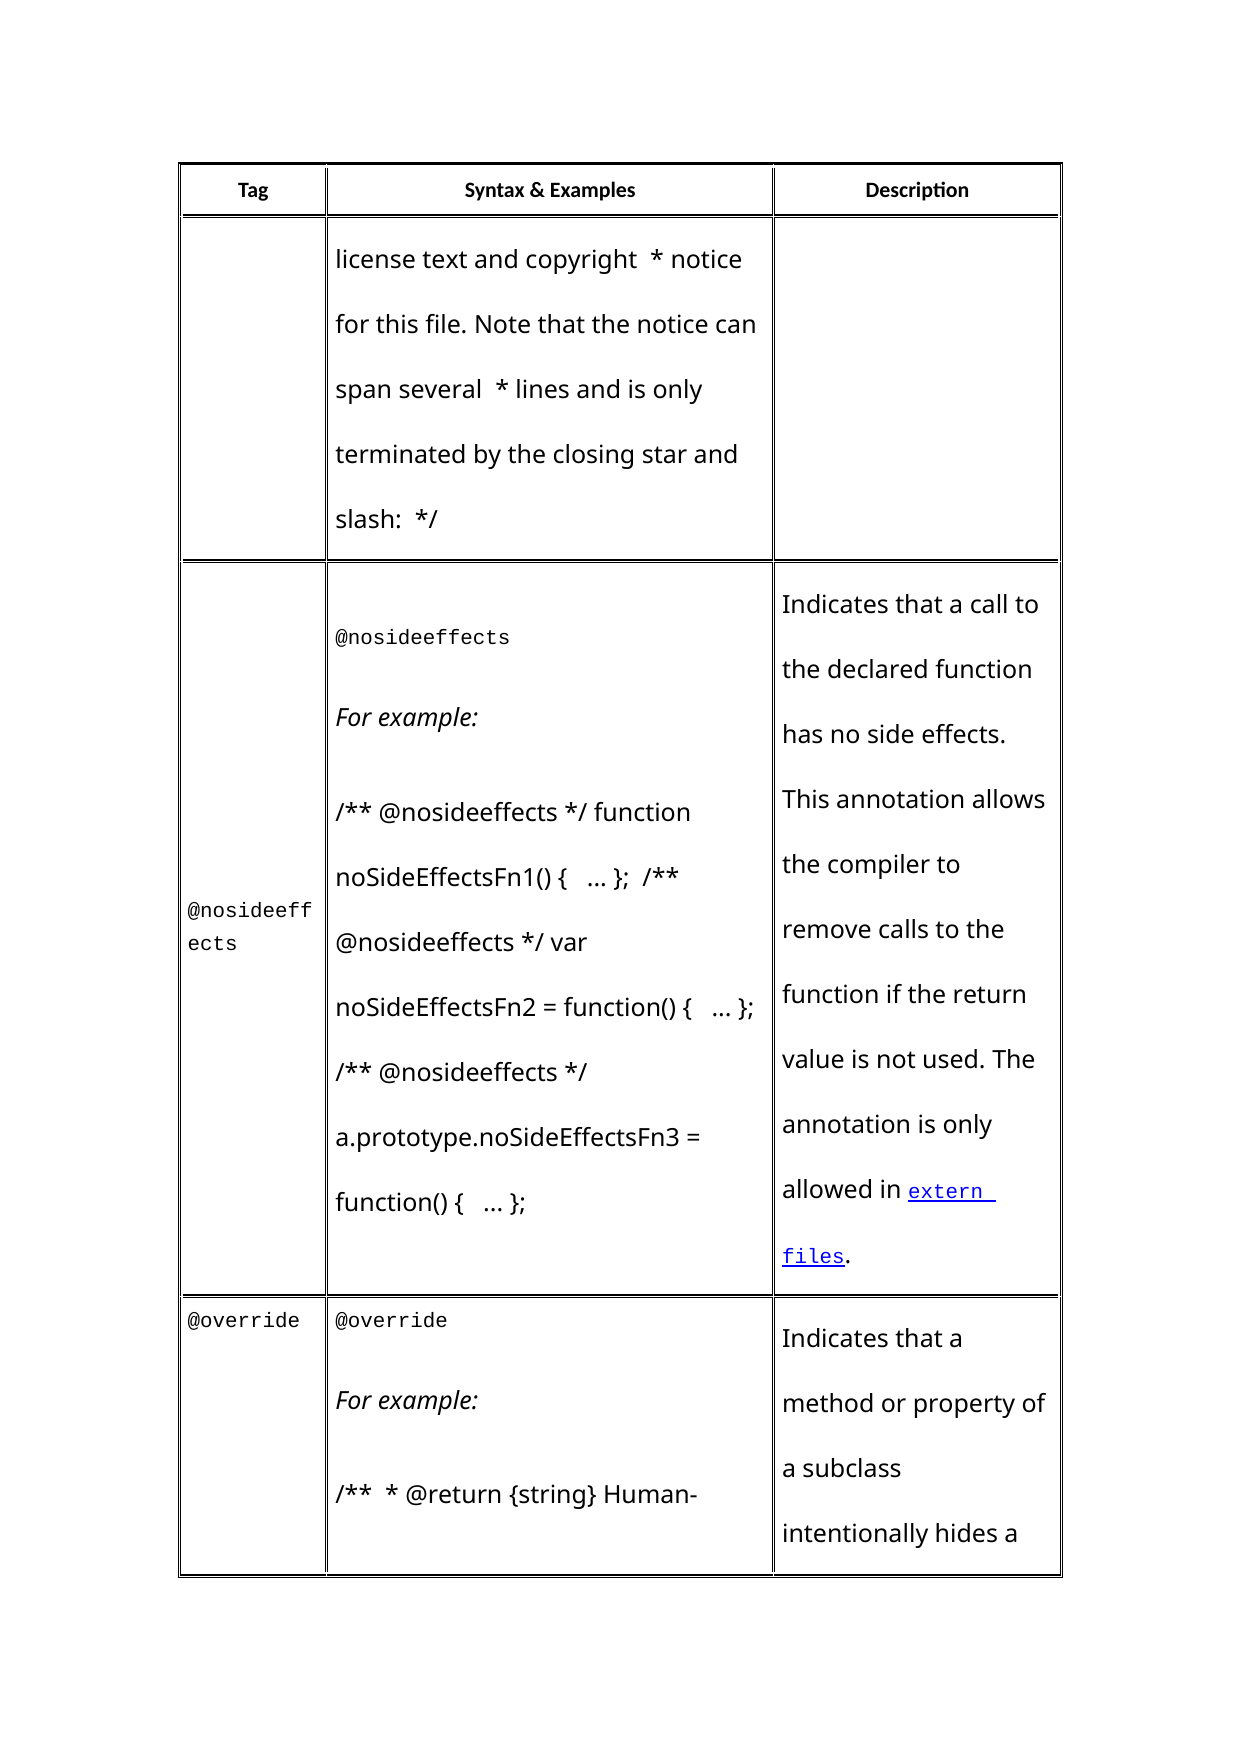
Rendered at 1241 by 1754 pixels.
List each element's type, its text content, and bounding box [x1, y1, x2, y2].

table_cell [775, 214, 1060, 559]
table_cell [327, 1298, 773, 1574]
table_header Tag [181, 165, 327, 214]
table_header Description [774, 165, 1060, 214]
table_cell Indicates that a call to the declared function has no side effects. This annotation allows the compiler to remove calls to the function if the return value is not used. The annotation is only allowed in extern files. [775, 559, 1060, 1294]
table_cell @override [181, 1294, 327, 1574]
table_cell @license or @preserve [181, 214, 325, 559]
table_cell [774, 1294, 1060, 1574]
table_cell @nosideeffects For example: /** @nosideeffects */ function noSideEffectsFn1() { ... }; /** @nosideeffects */ var noSideEffectsFn2 = function() { ... }; /** @nosideeffects */ a.prototype.noSideEffectsFn3 = function() { ... }; [328, 563, 772, 1294]
table_cell @nosideeffects [181, 559, 325, 1294]
table_header Syntax & Examples [327, 165, 773, 214]
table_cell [328, 218, 772, 559]
